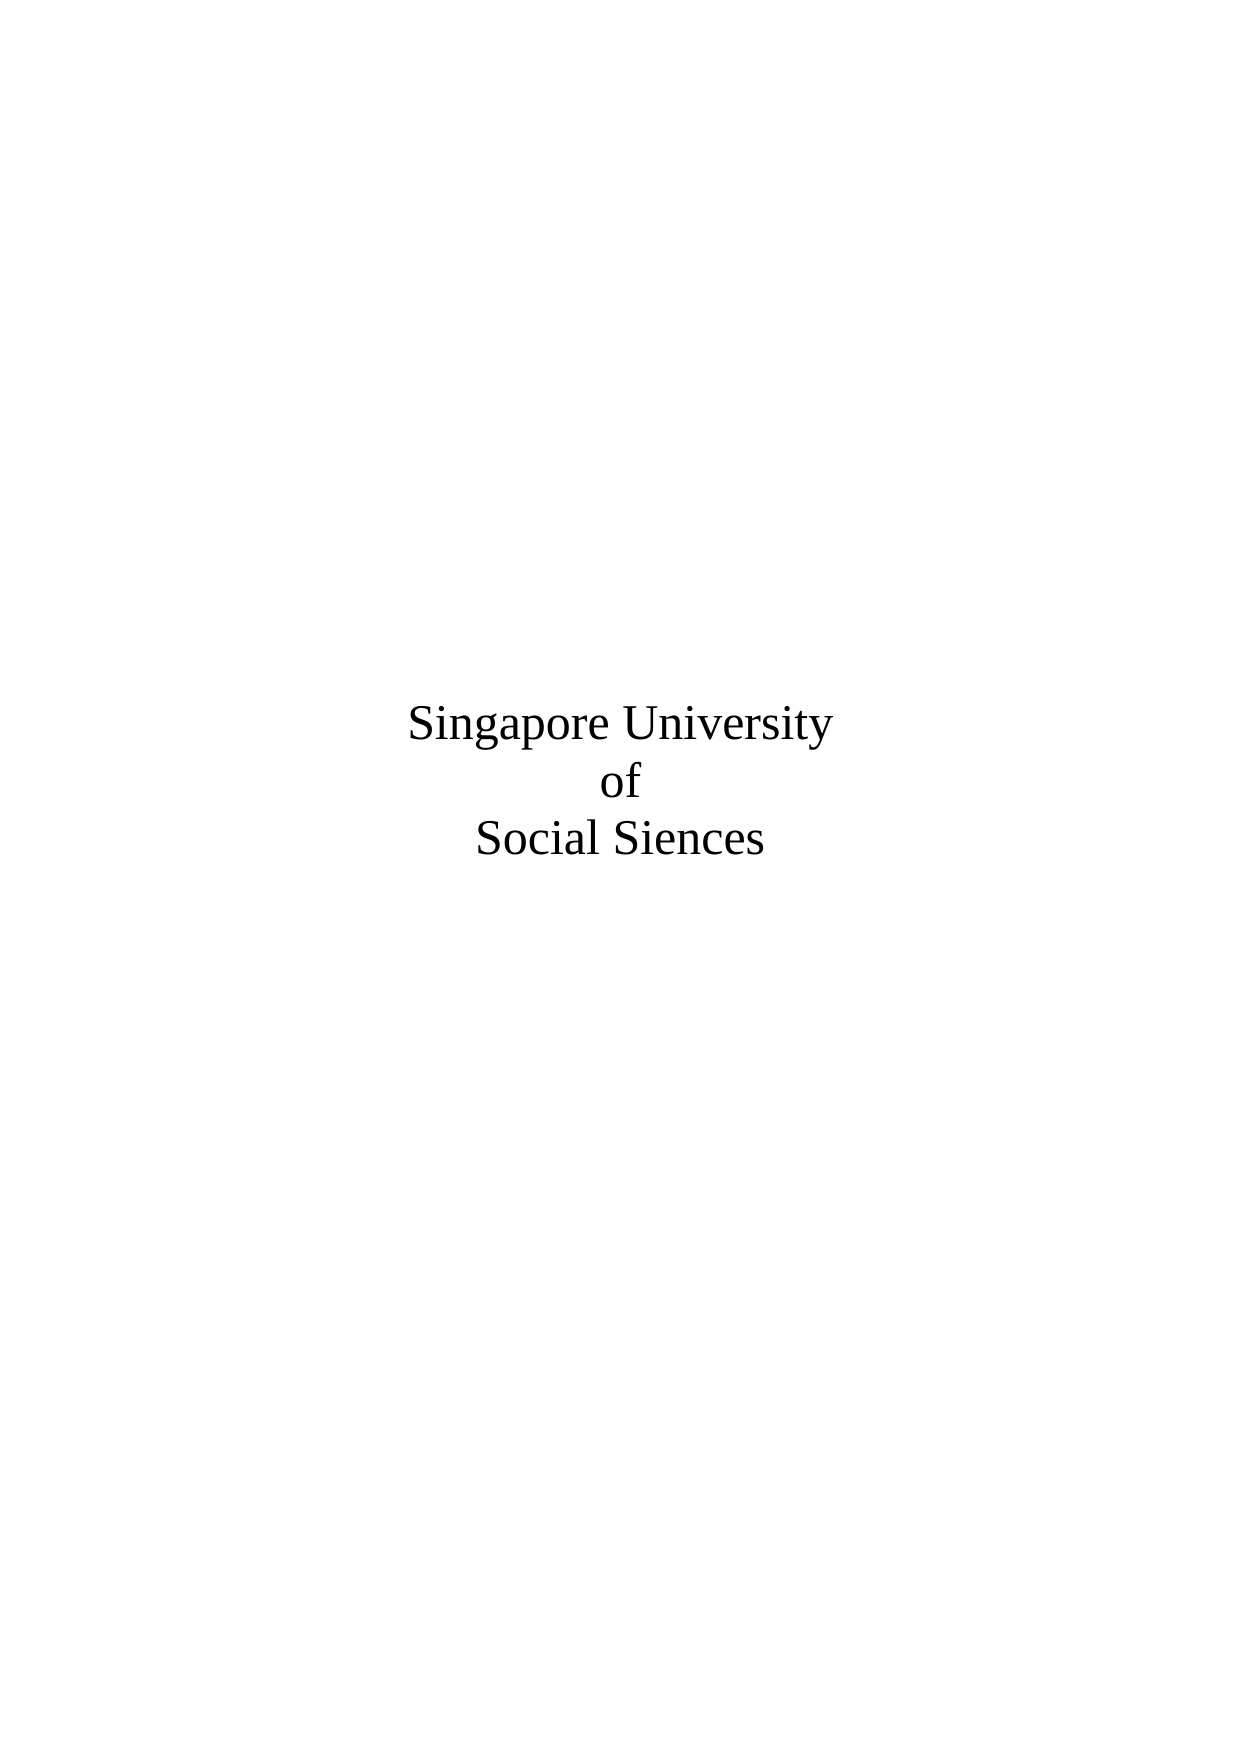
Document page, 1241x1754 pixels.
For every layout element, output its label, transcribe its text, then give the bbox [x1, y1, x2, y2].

text Singapore University [118, 693, 1122, 751]
text Social Siences [118, 808, 1122, 866]
text of [118, 751, 1122, 808]
